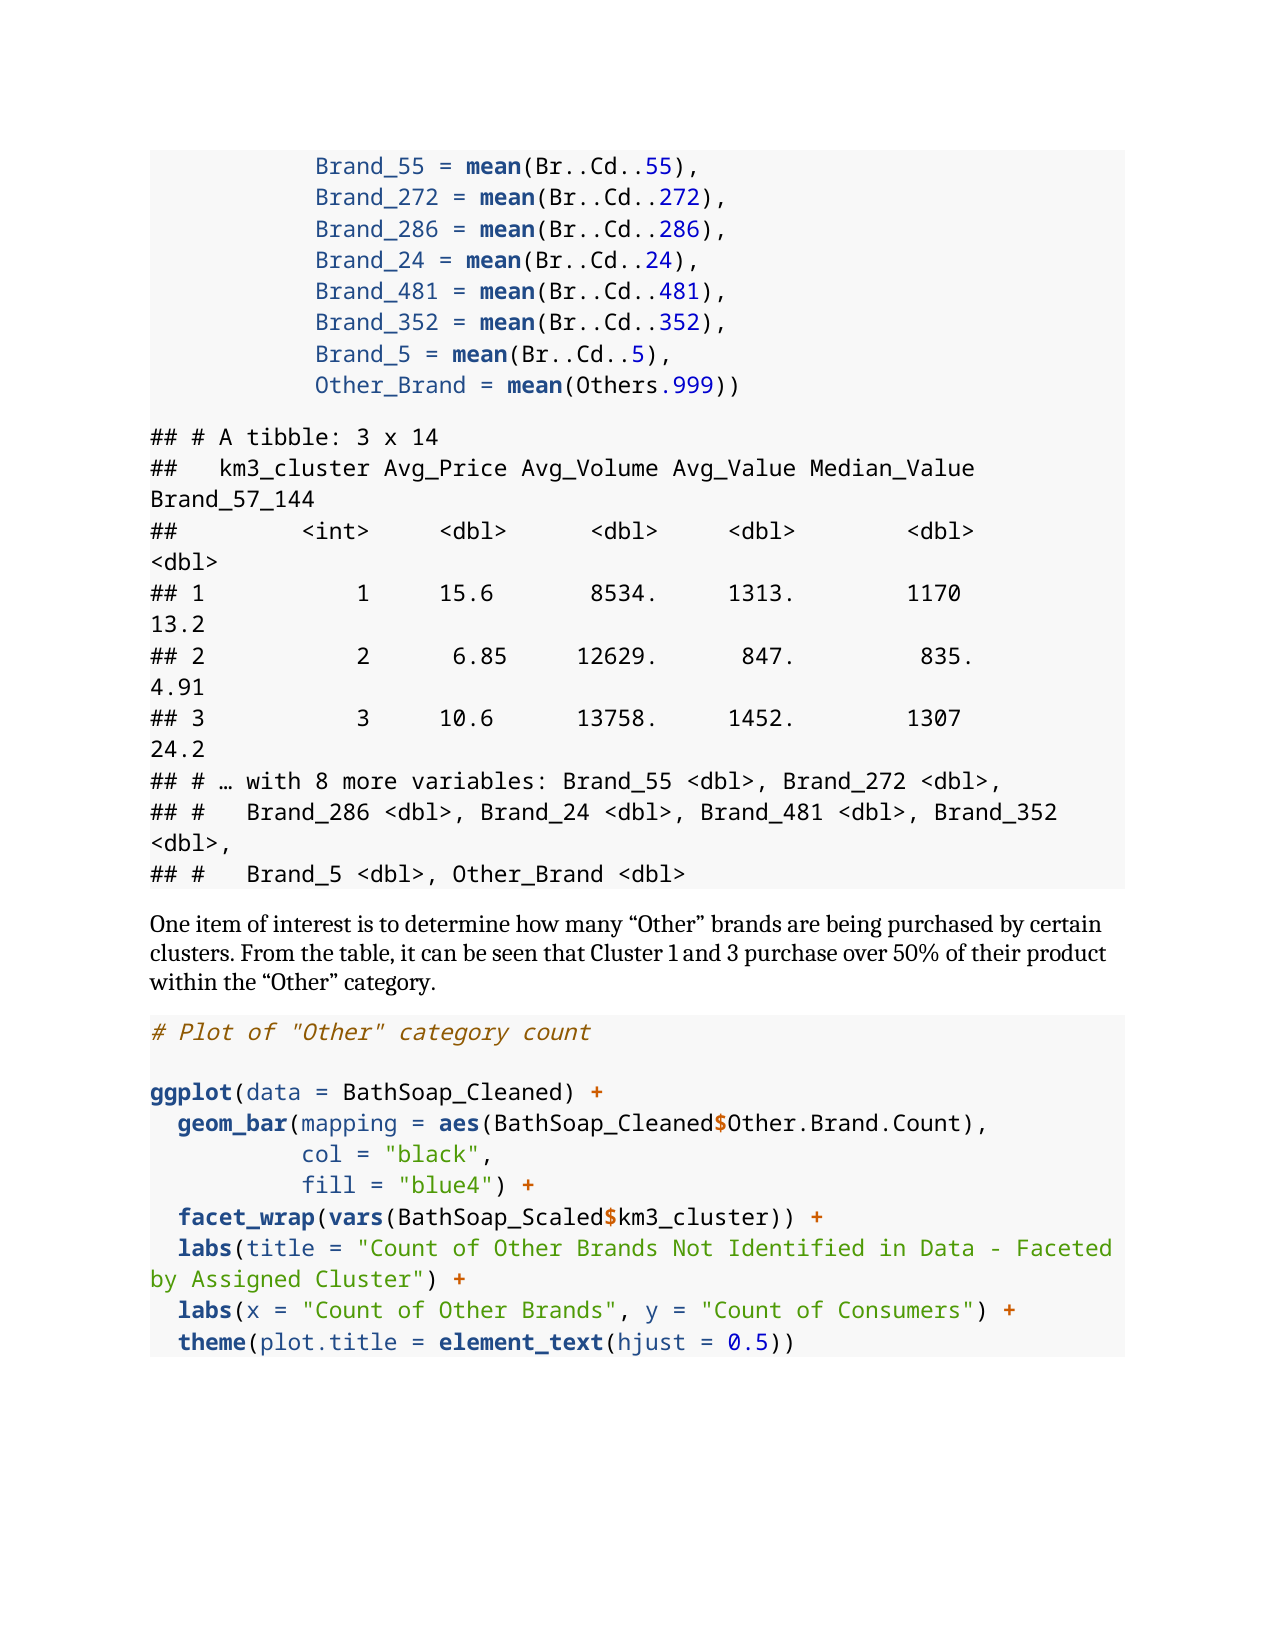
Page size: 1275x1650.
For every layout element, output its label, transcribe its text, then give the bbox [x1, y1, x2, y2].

text ## # A tibble: 3 x 14 ## km3_cluster Avg_Price Avg_Volume Avg_Value Median_Value Brand_57_144 ## <int> <dbl> <dbl> <dbl> <dbl> <dbl> ## 1 1 15.6 8534. 1313. 1170 13.2 ## 2 2 6.85 12629. 847. 835. 4.91 ## 3 3 10.6 13758. 1452. 1307 24.2 ## # … with 8 more variables: Brand_55 <dbl>, Brand_272 <dbl>, ## # Brand_286 <dbl>, Brand_24 <dbl>, Brand_481 <dbl>, Brand_352 <dbl>, ## # Brand_5 <dbl>, Other_Brand <dbl> [150, 421, 1125, 889]
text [150, 150, 1125, 400]
text # Plot of "Other" category count ggplot(data = BathSoap_Cleaned) + geom_bar(mapping = aes(BathSoap_Cleaned$Other.Brand.Count), col = "black", fill = "blue4") + facet_wrap(vars(BathSoap_Scaled$km3_cluster)) + labs(title = "Count of Other Brands Not Identified in Data - Faceted by Assigned Cluster") + labs(x = "Count of Other Brands", y = "Count of Consumers") + theme(plot.title = element_text(hjust = 0.5)) [150, 1015, 1125, 1357]
text One item of interest is to determine how many “Other” brands are being purchased by certain clusters. From the table, it can be seen that Cluster 1 and 3 purchase over 50% of their product within the “Other” category. [150, 910, 1125, 997]
